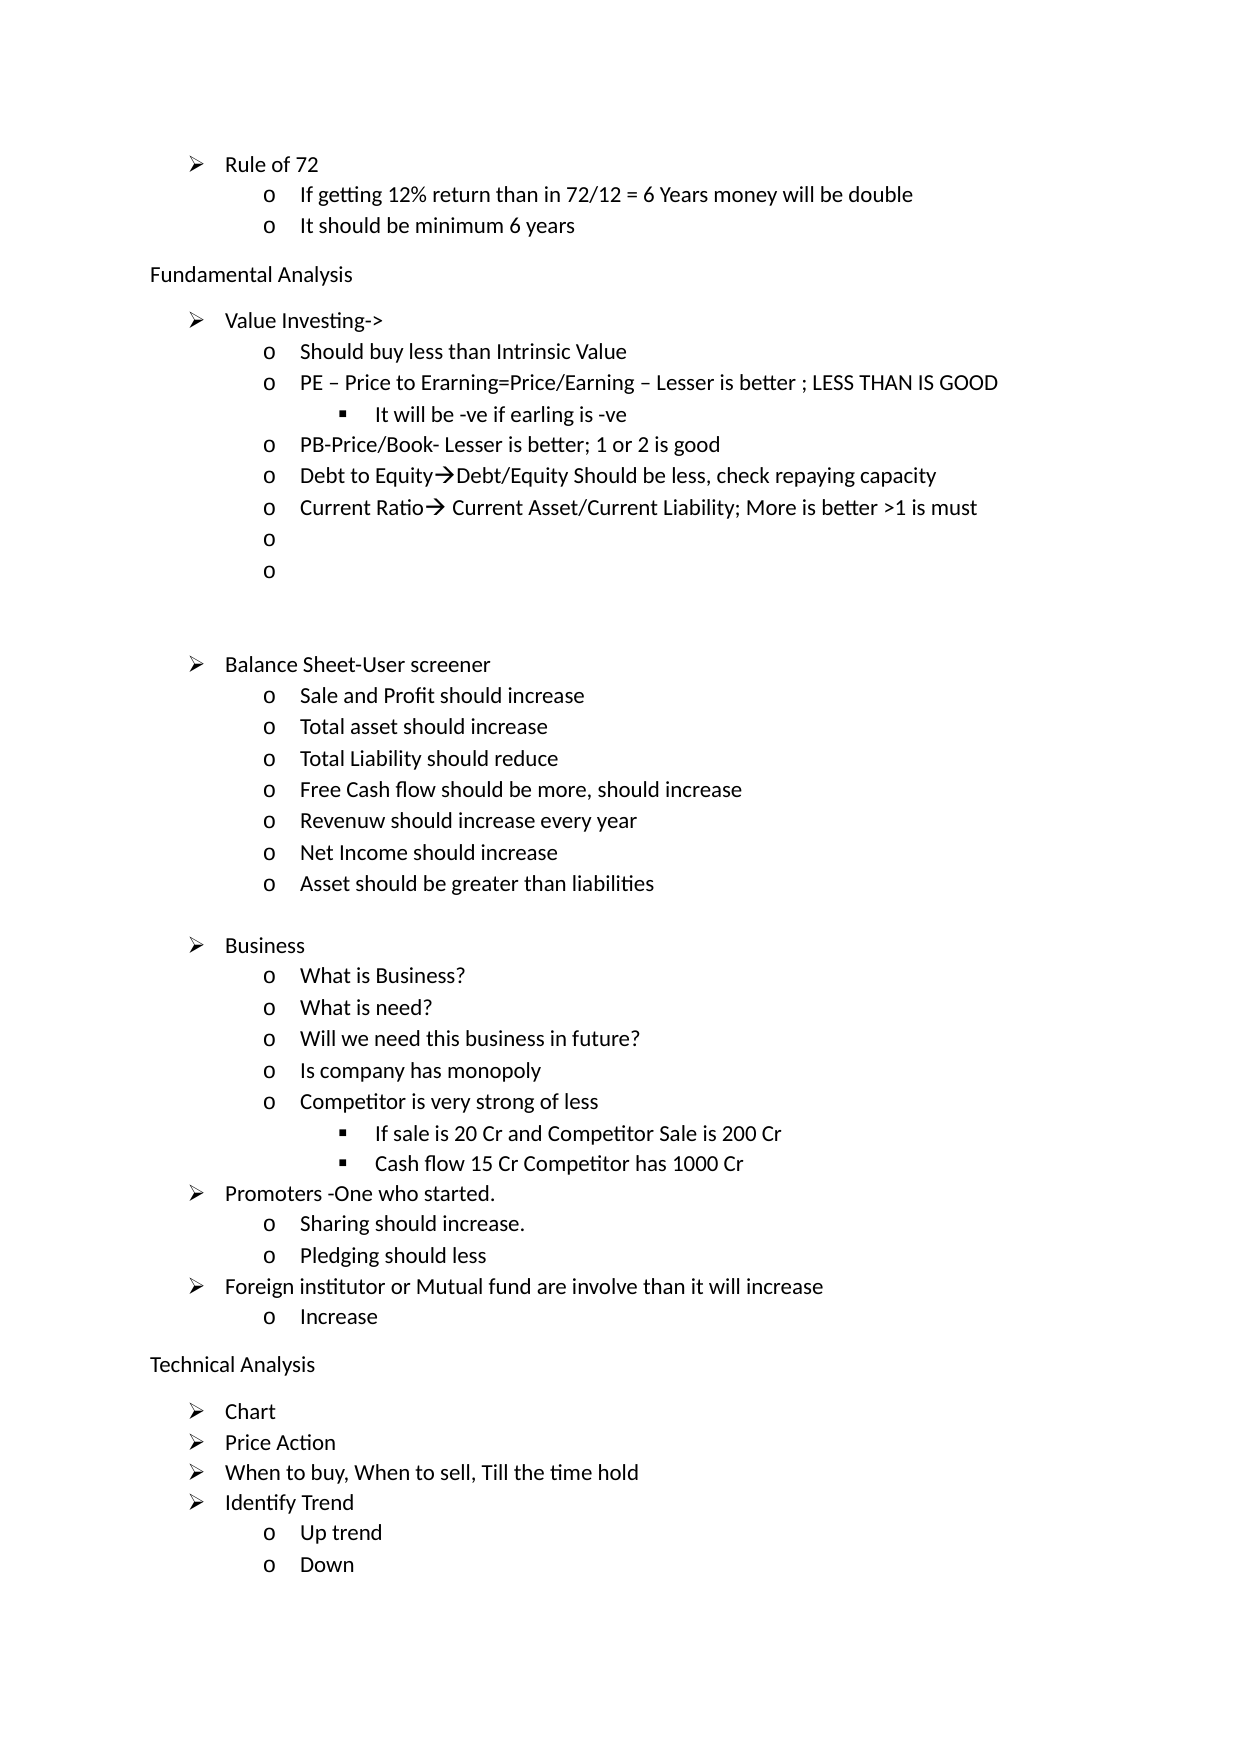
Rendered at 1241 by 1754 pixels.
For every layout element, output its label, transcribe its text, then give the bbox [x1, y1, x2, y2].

list Promoters -One who started. [187, 1179, 1090, 1207]
list Revenuw should increase every year [262, 807, 1090, 836]
list Total asset should increase [262, 712, 1090, 741]
list Debt to EquityDebt/Equity Should be less, check repaying capacity [262, 461, 1090, 491]
list Price Action [187, 1428, 1090, 1456]
list Chart [187, 1397, 1090, 1426]
list Is company has monopoly [262, 1056, 1090, 1085]
list Will we need this business in future? [262, 1024, 1090, 1053]
list Free Cash flow should be more, should increase [262, 775, 1090, 804]
list Asset should be greater than liabilities [262, 869, 1090, 899]
list Current Ratio Current Asset/Current Liability; More is better >1 is must [262, 493, 1090, 522]
list PE – Price to Erarning=Price/Earning – Lesser is better ; LESS THAN IS GOOD [262, 368, 1090, 397]
list Balance Sheet-User screener [187, 651, 1090, 679]
list It should be minimum 6 years [262, 212, 1090, 241]
list What is Business? [262, 961, 1090, 991]
list Up trend [262, 1518, 1090, 1547]
list Identify Trend [187, 1488, 1090, 1516]
text Technical Analysis [150, 1351, 1090, 1379]
list Should buy less than Intrinsic Value [262, 337, 1090, 366]
list Sharing should increase. [262, 1209, 1090, 1238]
list Cash flow 15 Cr Competitor has 1000 Cr [337, 1149, 1090, 1177]
list If getting 12% return than in 72/12 = 6 Years money will be double [262, 180, 1090, 209]
list Down [262, 1550, 1090, 1579]
list Value Investing-> [187, 307, 1090, 335]
list Increase [262, 1302, 1090, 1332]
list Sale and Profit should increase [262, 681, 1090, 710]
list Business [187, 931, 1090, 959]
list It will be -ve if earling is -ve [337, 400, 1090, 428]
list What is need? [262, 993, 1090, 1022]
list PB-Price/Book- Lesser is better; 1 or 2 is good [262, 430, 1090, 459]
list Competitor is very strong of less [262, 1087, 1090, 1116]
list If sale is 20 Cr and Competitor Sale is 200 Cr [337, 1119, 1090, 1147]
list Net Income should increase [262, 838, 1090, 867]
list When to buy, When to sell, Till the time hold [187, 1458, 1090, 1486]
list Pledging should less [262, 1241, 1090, 1270]
list Rule of 72 [187, 150, 1090, 178]
list Total Liability should reduce [262, 744, 1090, 773]
text Fundamental Analysis [150, 260, 1090, 288]
list Foreign institutor or Mutual fund are involve than it will increase [187, 1272, 1090, 1300]
